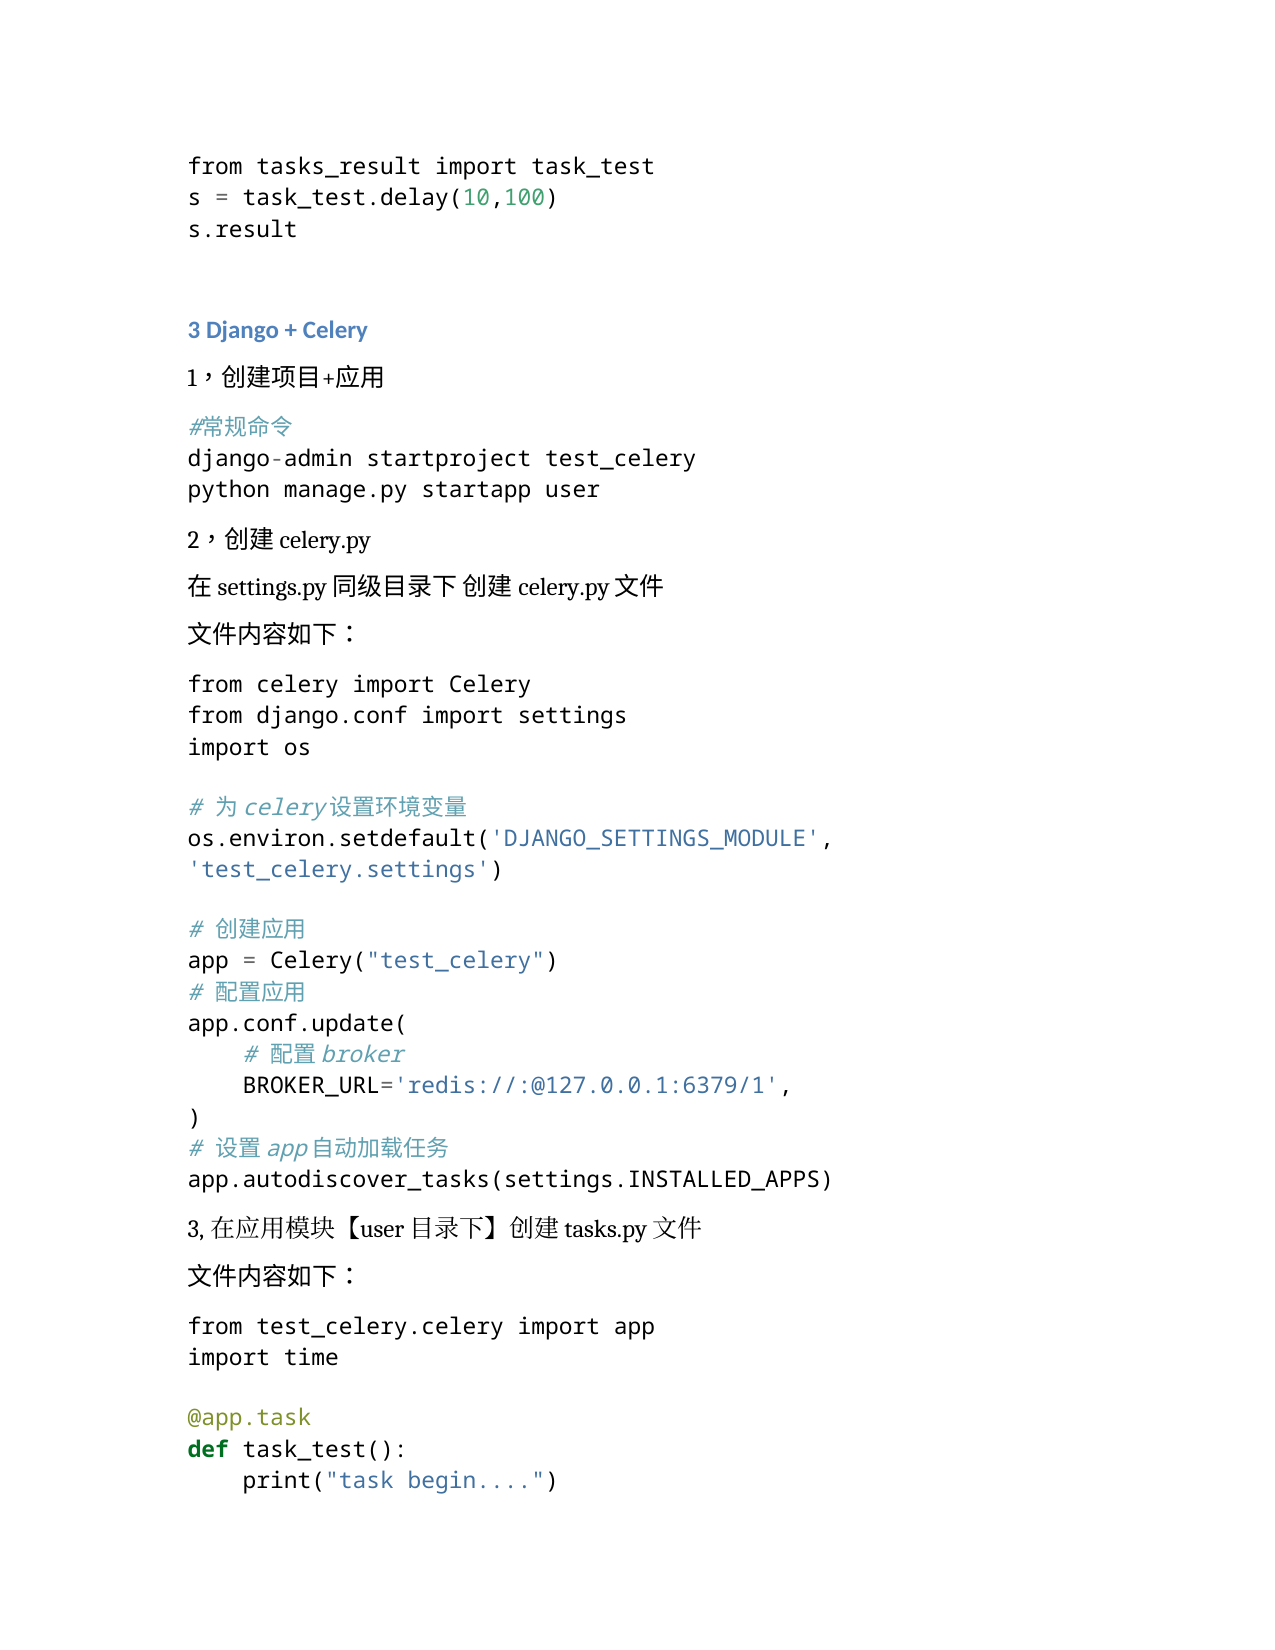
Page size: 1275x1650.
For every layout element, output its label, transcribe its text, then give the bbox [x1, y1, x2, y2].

text #常规命令 django-admin startproject test_celery python manage.py startapp user [187, 411, 1087, 505]
subtitle 3 Django + Celery [187, 314, 1087, 345]
text 文件内容如下： [187, 621, 1087, 649]
text from tasks_result import task_test s = task_test.delay(10,100) s.result [187, 150, 1087, 244]
text from celery import Celery from django.conf import settings import os # 为celery设置环境变量 os.environ.setdefault('DJANGO_SETTINGS_MODULE', 'test_celery.settings') # 创建应用 app = Celery("test_celery") # 配置应用 app.conf.update( # 配置broker BROKER_URL='redis://:@127.0.0.1:6379/1', ) # 设置app自动加载任务 app.autodiscover_tasks(settings.INSTALLED_APPS) [187, 668, 1087, 1194]
text 文件内容如下： [187, 1263, 1087, 1291]
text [187, 1310, 1087, 1495]
text 2，创建celery.py [187, 526, 1087, 554]
text 1，创建项目+应用 [187, 363, 1087, 392]
text 在settings.py同级目录下 创建 celery.py文件 [187, 573, 1087, 602]
text 3, 在应用模块【user目录下】创建tasks.py文件 [187, 1215, 1087, 1244]
